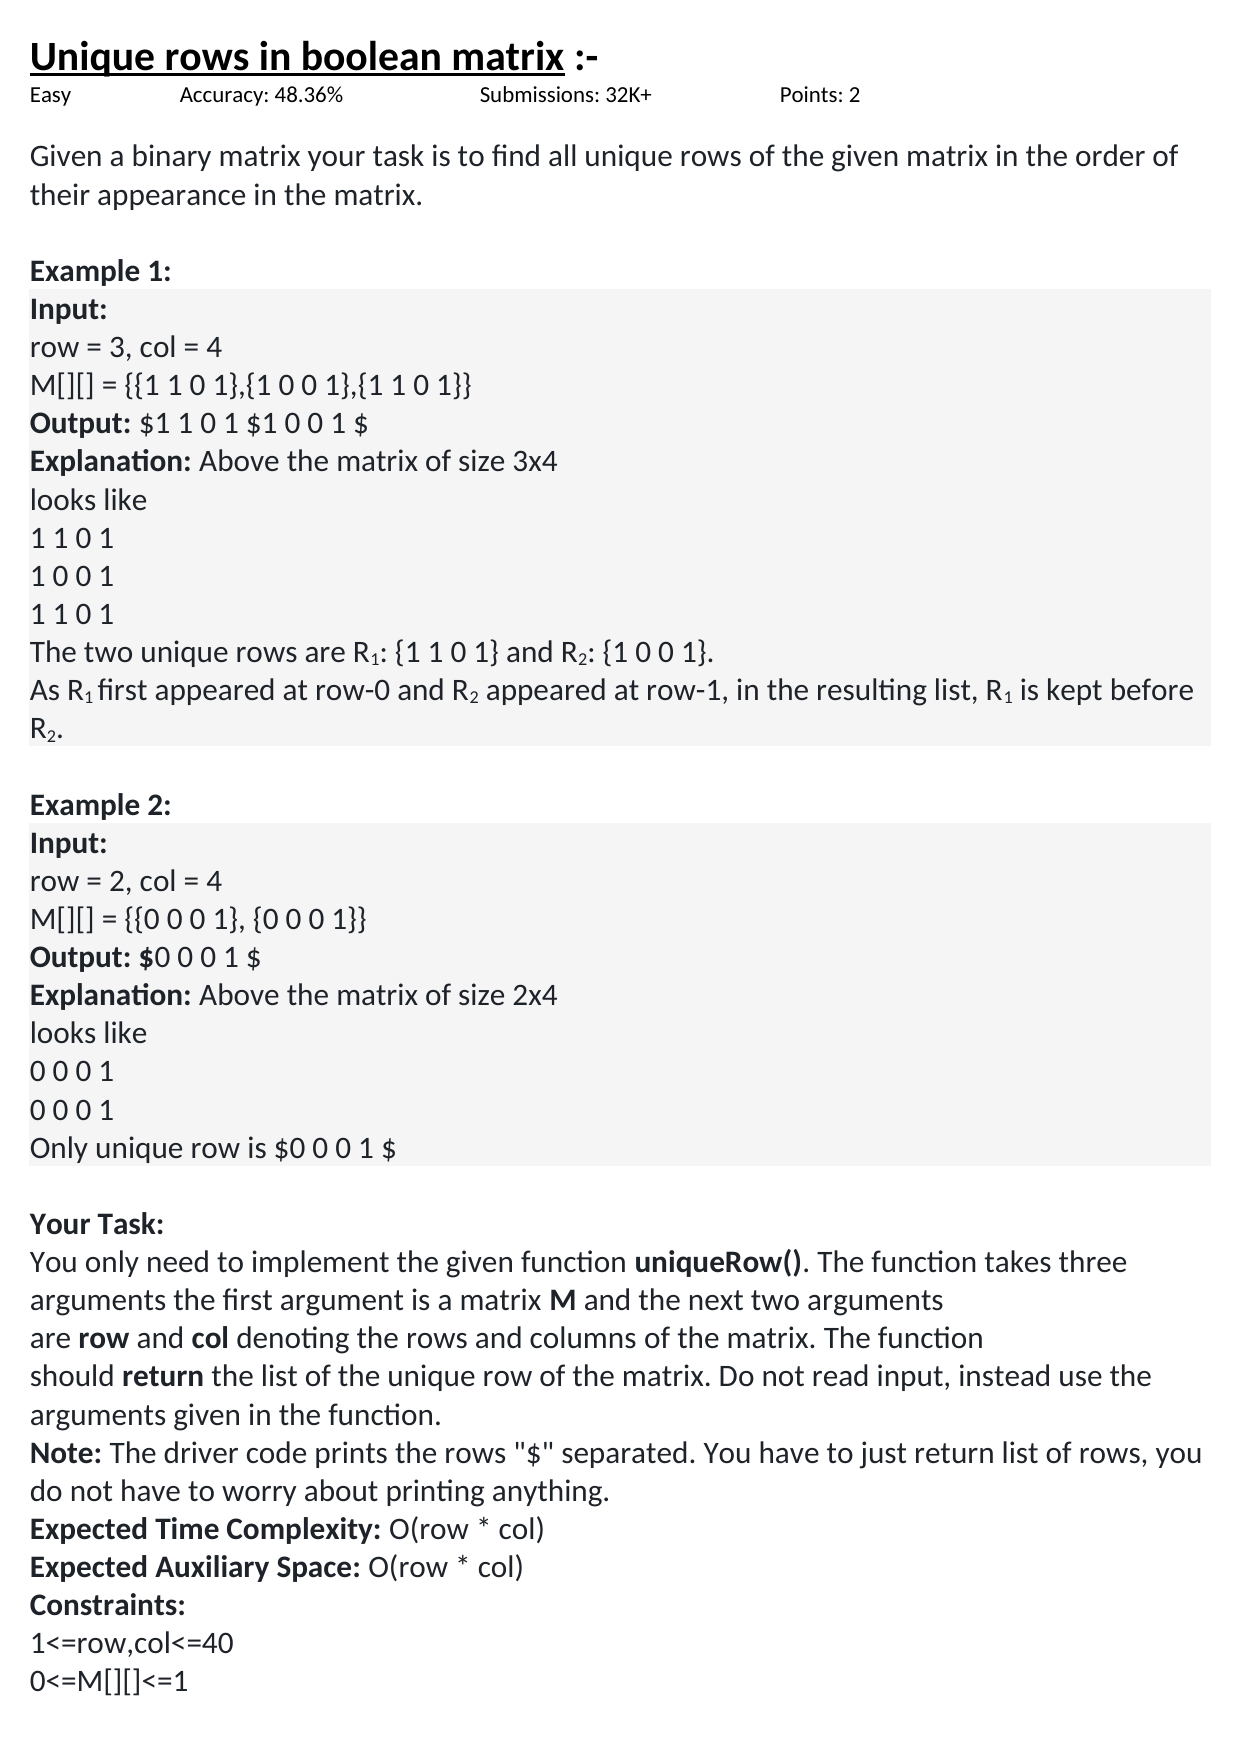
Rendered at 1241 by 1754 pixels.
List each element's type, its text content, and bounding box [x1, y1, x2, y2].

text The two unique rows are R1: {1 1 0 1} and R2: {1 0 0 1}. As R1 first appeared at row-0 and R2 appeared at row-1, in the resulting list, R1 is kept before R2. [29, 632, 1211, 746]
text Explanation: Above the matrix of size 2x4 [29, 975, 1211, 1013]
text Example 2: [29, 784, 1211, 823]
text Constraints: 1<=row,col<=40 0<=M[][]<=1 [29, 1585, 1211, 1699]
text Given a binary matrix your task is to find all unique rows of the given matrix in the order of their appearance in the matrix. [29, 136, 1211, 213]
text looks like [29, 479, 1211, 518]
text 1 0 0 1 [29, 556, 1211, 594]
text Example 1: [29, 251, 1211, 289]
text M[][] = {{0 0 0 1}, {0 0 0 1}} [29, 899, 1211, 937]
text 0 0 0 1 [29, 1051, 1211, 1089]
text Input: [29, 289, 1211, 327]
text row = 3, col = 4 [29, 327, 1211, 365]
text Note: The driver code prints the rows "$" separated. You have to just return list of rows, you do not have to worry about printing anything. [29, 1433, 1211, 1509]
text Output: $0 0 0 1 $ [29, 937, 1211, 975]
text row = 2, col = 4 [29, 861, 1211, 899]
text Only unique row is $0 0 0 1 $ [29, 1128, 1211, 1166]
text Easy Accuracy: 48.36% Submissions: 32K+ Points: 2 [29, 80, 1211, 108]
text Unique rows in boolean matrix :- [29, 29, 1211, 80]
text M[][] = {{1 1 0 1},{1 0 0 1},{1 1 0 1}} [29, 365, 1211, 403]
text Expected Time Complexity: O(row * col) Expected Auxiliary Space: O(row * col) [29, 1509, 1211, 1585]
text Input: [29, 823, 1211, 861]
text Your Task: You only need to implement the given function uniqueRow(). The function takes three arguments the first argument is a matrix M and the next two arguments are row and col denoting the rows and columns of the matrix. The function should return the list of the unique row of the matrix. Do not read input, instead use the arguments given in the function. [29, 1204, 1211, 1433]
text Output: $1 1 0 1 $1 0 0 1 $ [29, 403, 1211, 441]
text 1 1 0 1 [29, 594, 1211, 632]
text 0 0 0 1 [29, 1089, 1211, 1128]
text looks like [29, 1013, 1211, 1051]
text Explanation: Above the matrix of size 3x4 [29, 441, 1211, 479]
text 1 1 0 1 [29, 518, 1211, 556]
